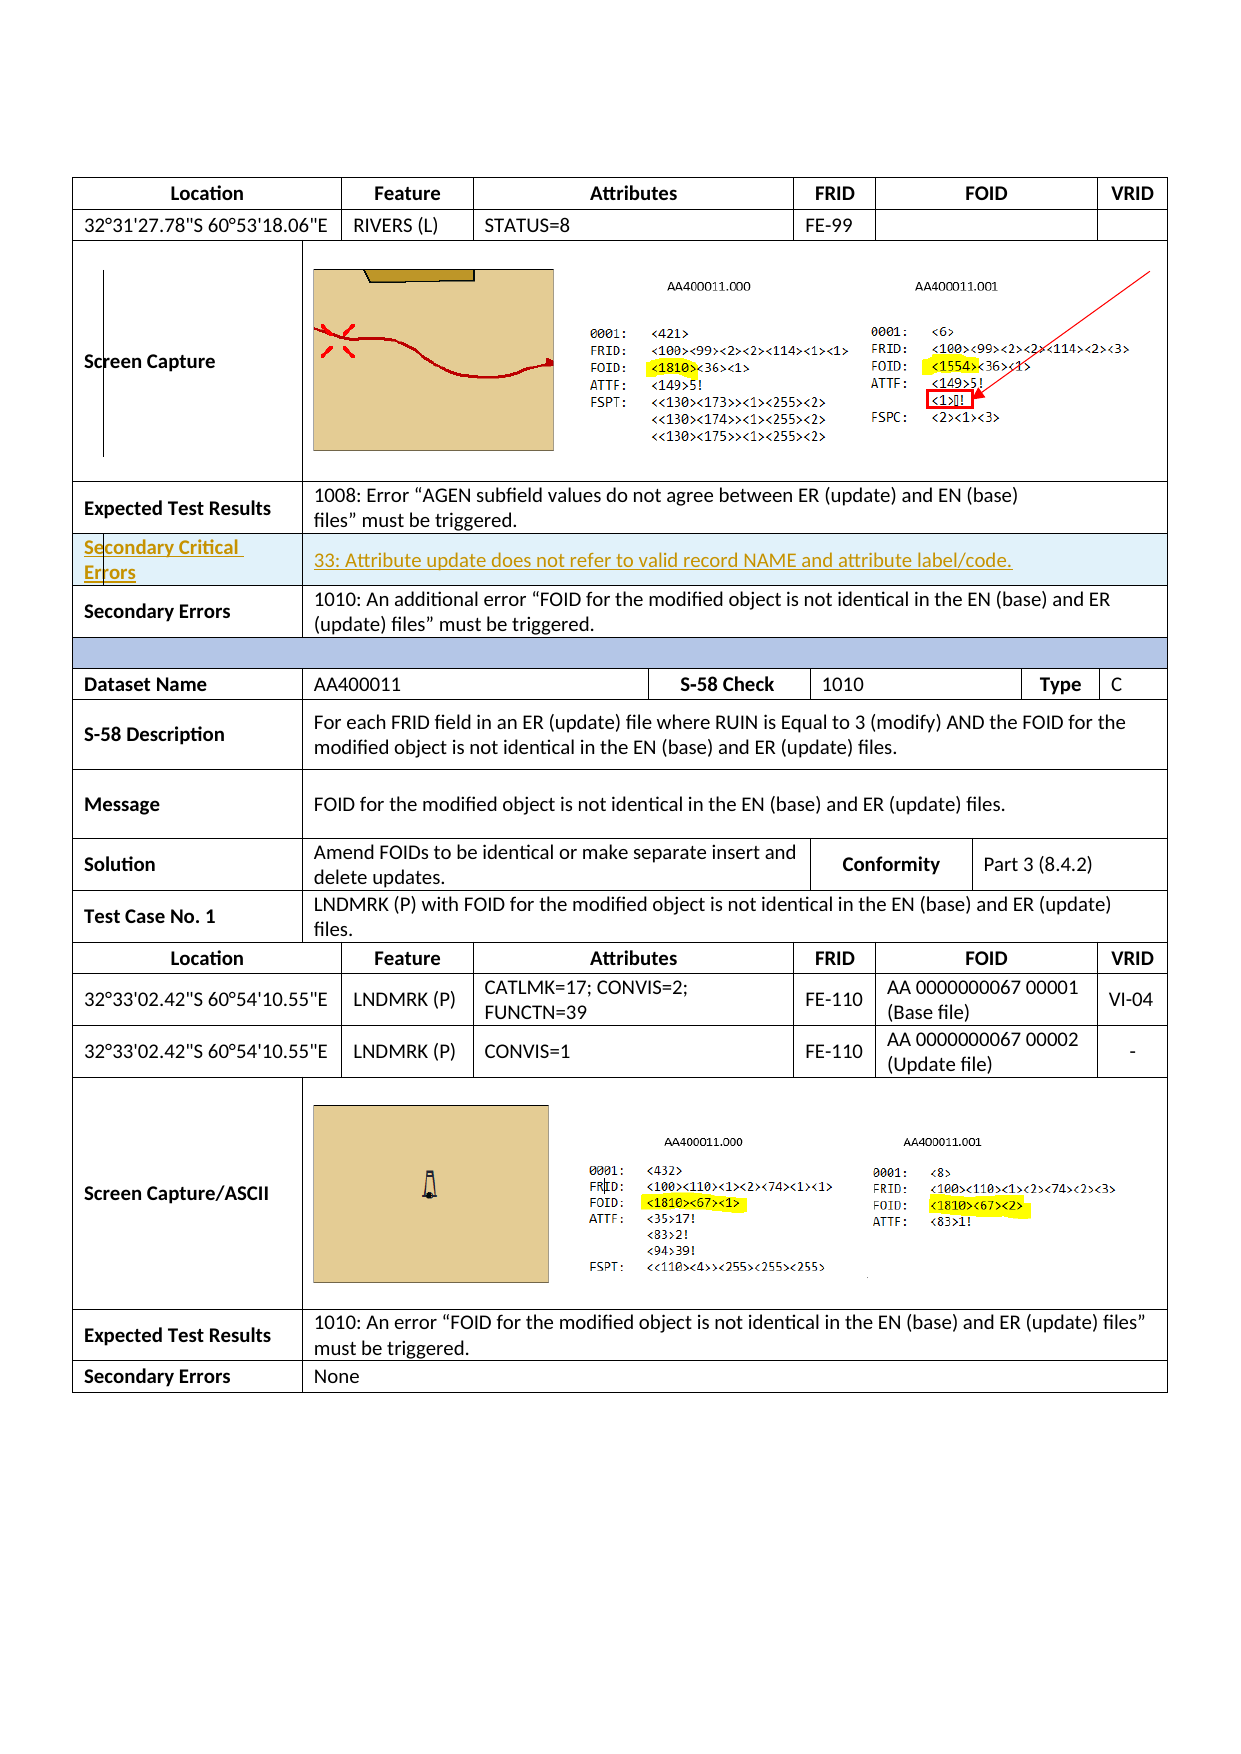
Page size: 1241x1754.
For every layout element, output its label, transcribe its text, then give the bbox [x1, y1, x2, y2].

table_cell LNDMRK (P) with FOID for the modified object is not identical in the EN (base) and ER (update) files. [303, 891, 1167, 942]
table_cell 1010: An error “FOID for the modified object is not identical in the EN (base) and ER (update) files” must be triggered. [303, 1310, 1167, 1360]
table_cell CONVIS=1 [474, 1026, 793, 1077]
picture [929, 392, 971, 406]
table_cell Feature [342, 178, 473, 208]
table_cell FRID [794, 943, 875, 973]
table_cell Message [73, 770, 302, 838]
table_cell Attributes [474, 178, 793, 208]
table_cell FRID [794, 178, 875, 208]
table_cell Solution [73, 839, 302, 890]
table_cell FOID [876, 178, 1097, 208]
table_cell None [303, 1361, 1167, 1392]
table_cell Location [73, 178, 341, 208]
table_cell VI-04 [1098, 974, 1167, 1025]
table_cell [1098, 210, 1167, 240]
table_cell LNDMRK (P) [342, 974, 473, 1025]
picture [313, 269, 554, 451]
table_cell For each FRID field in an ER (update) file where RUIN is Equal to 3 (modify) AND the FOID for the modified object is not identical in the EN (base) and ER (update) files. [303, 700, 1167, 768]
table_cell Expected Test Results [73, 1310, 302, 1360]
table_cell Screen Capture [73, 241, 302, 481]
table_cell FE-110 [794, 974, 875, 1025]
table_cell Type [1022, 669, 1099, 699]
table_cell 32°31'27.78"S 60°53'18.06"E [73, 210, 341, 240]
table_cell Conformity [811, 839, 972, 890]
table_cell Screen Capture/ASCII [73, 1078, 302, 1308]
table_cell 32°33'02.42"S 60°54'10.55"E [73, 974, 341, 1025]
table_cell S‐58 Check [649, 669, 810, 699]
picture [313, 1105, 549, 1283]
table_cell Location [73, 943, 341, 973]
table_cell FOID for the modified object is not identical in the EN (base) and ER (update) files. [303, 770, 1167, 838]
table_cell S-58 Description [73, 700, 302, 768]
table_cell AA 0000000067 00001 (Base file) [876, 974, 1097, 1025]
table_cell RIVERS (L) [342, 210, 473, 240]
picture [572, 1132, 1118, 1283]
table_cell [73, 638, 1167, 668]
table_cell Amend FOIDs to be identical or make separate insert and delete updates. [303, 839, 810, 890]
table_cell C [1100, 669, 1167, 699]
table_cell STATUS=8 [474, 210, 793, 240]
table_cell VRID [1098, 943, 1167, 973]
table_cell Expected Test Results [73, 482, 302, 533]
table_cell VRID [1098, 178, 1167, 208]
table_cell [303, 1078, 1167, 1308]
table_cell Attributes [474, 943, 793, 973]
table_cell [876, 210, 1097, 240]
table_cell AA400011 [303, 669, 648, 699]
table_cell Part 3 (8.4.2) [973, 839, 1167, 890]
table_cell Feature [342, 943, 473, 973]
picture [577, 271, 1150, 451]
table_cell CATLMK=17; CONVIS=2; FUNCTN=39 [474, 974, 793, 1025]
table_cell [303, 241, 1167, 481]
table_cell LNDMRK (P) [342, 1026, 473, 1077]
table_cell FE-99 [794, 210, 875, 240]
table_cell 1010: An additional error “FOID for the modified object is not identical in the EN (base) and ER (update) files” must be triggered. [303, 586, 1167, 637]
table_cell Test Case No. 1 [73, 891, 302, 942]
table_cell FOID [876, 943, 1097, 973]
table_cell - [1098, 1026, 1167, 1077]
table_cell 1008: Error “AGEN subfield values do not agree between ER (update) and EN (base) files” must be triggered. [303, 482, 1167, 533]
table_cell Secondary Errors [73, 1361, 302, 1392]
table_cell 32°33'02.42"S 60°54'10.55"E [73, 1026, 341, 1077]
table_cell Secondary Errors [73, 586, 302, 637]
table_cell AA 0000000067 00002 (Update file) [876, 1026, 1097, 1077]
table_cell FE-110 [794, 1026, 875, 1077]
table_cell Dataset Name [73, 669, 302, 699]
table_cell 1010 [811, 669, 1021, 699]
